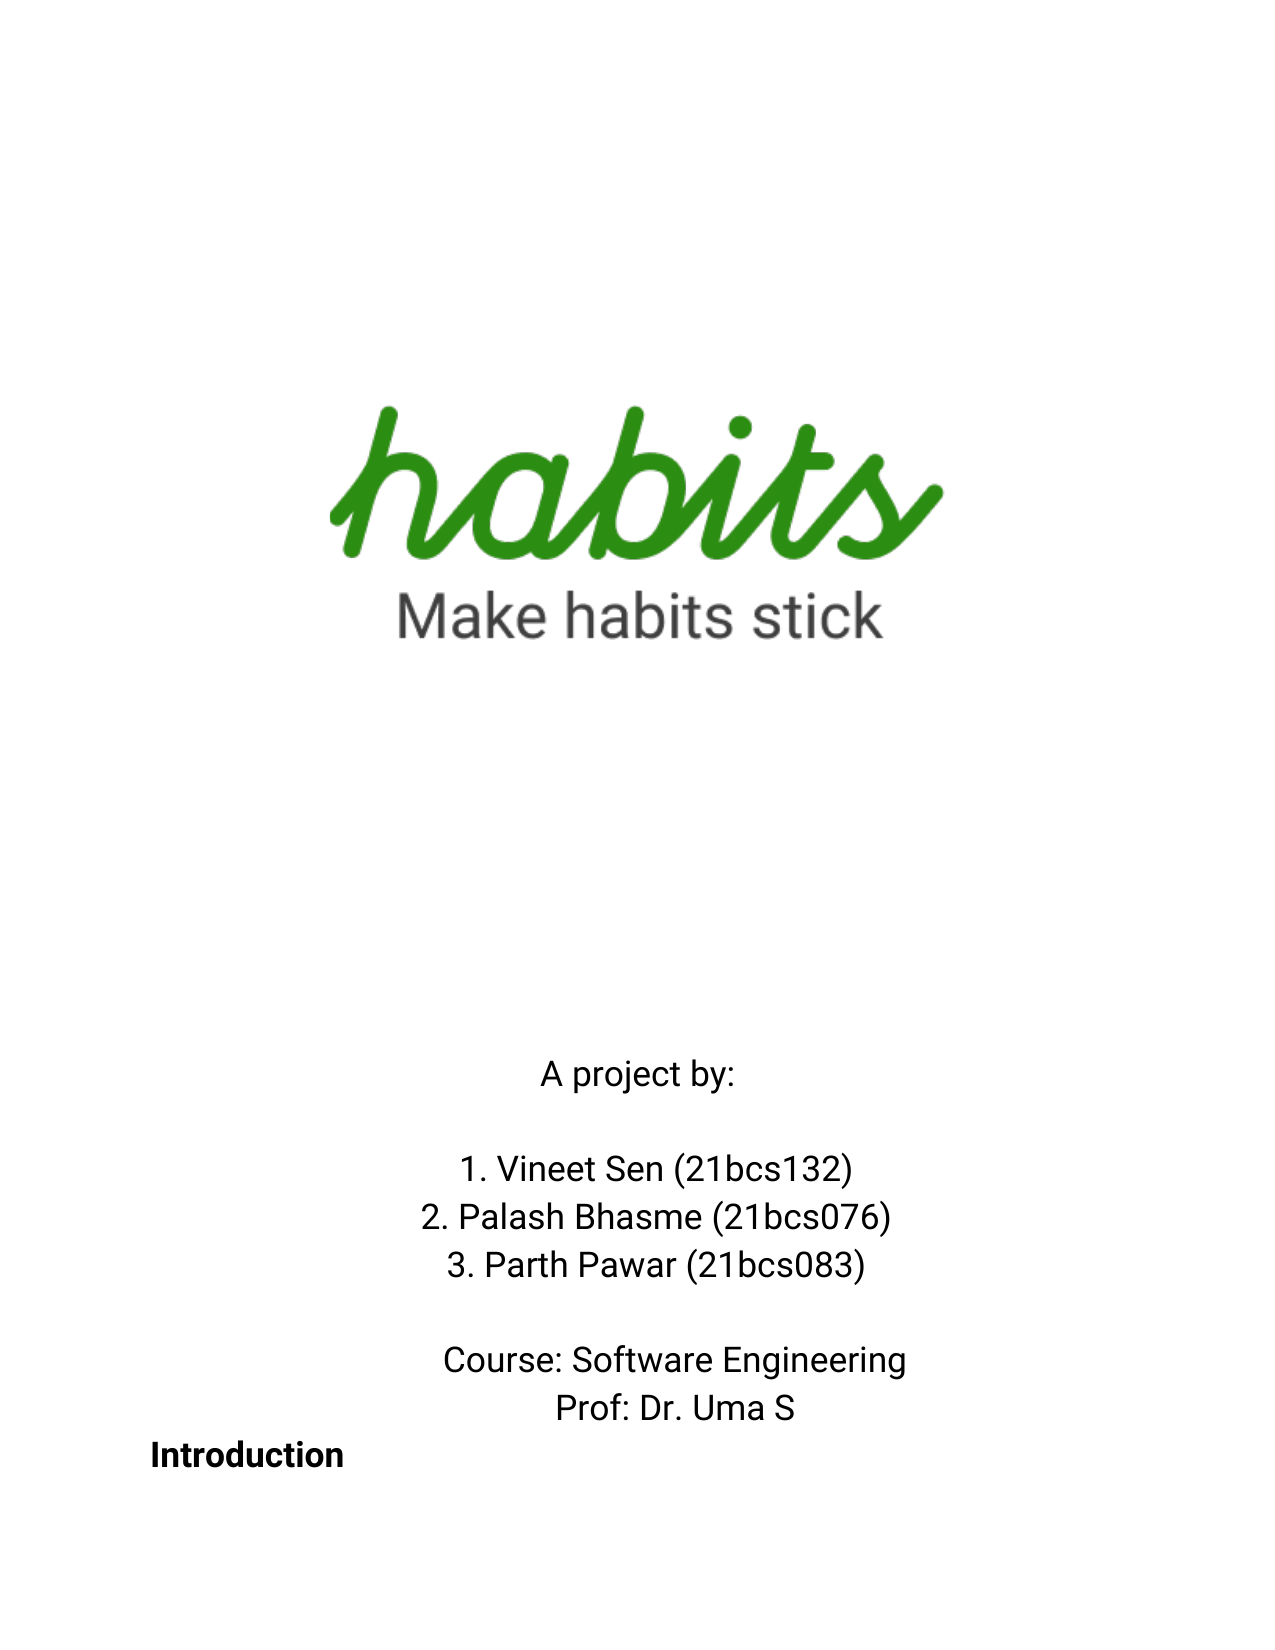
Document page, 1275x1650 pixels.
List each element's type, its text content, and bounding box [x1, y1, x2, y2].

picture [329, 405, 946, 654]
text Prof: Dr. Uma S [225, 1387, 1125, 1429]
list Palash Bhasme (21bcs076) [187, 1196, 1125, 1238]
list Parth Pawar (21bcs083) [187, 1244, 1125, 1286]
text Introduction [150, 1435, 1125, 1476]
text Course: Software Engineering [225, 1339, 1125, 1381]
text A project by: [150, 1053, 1125, 1095]
list Vineet Sen (21bcs132) [187, 1149, 1125, 1190]
